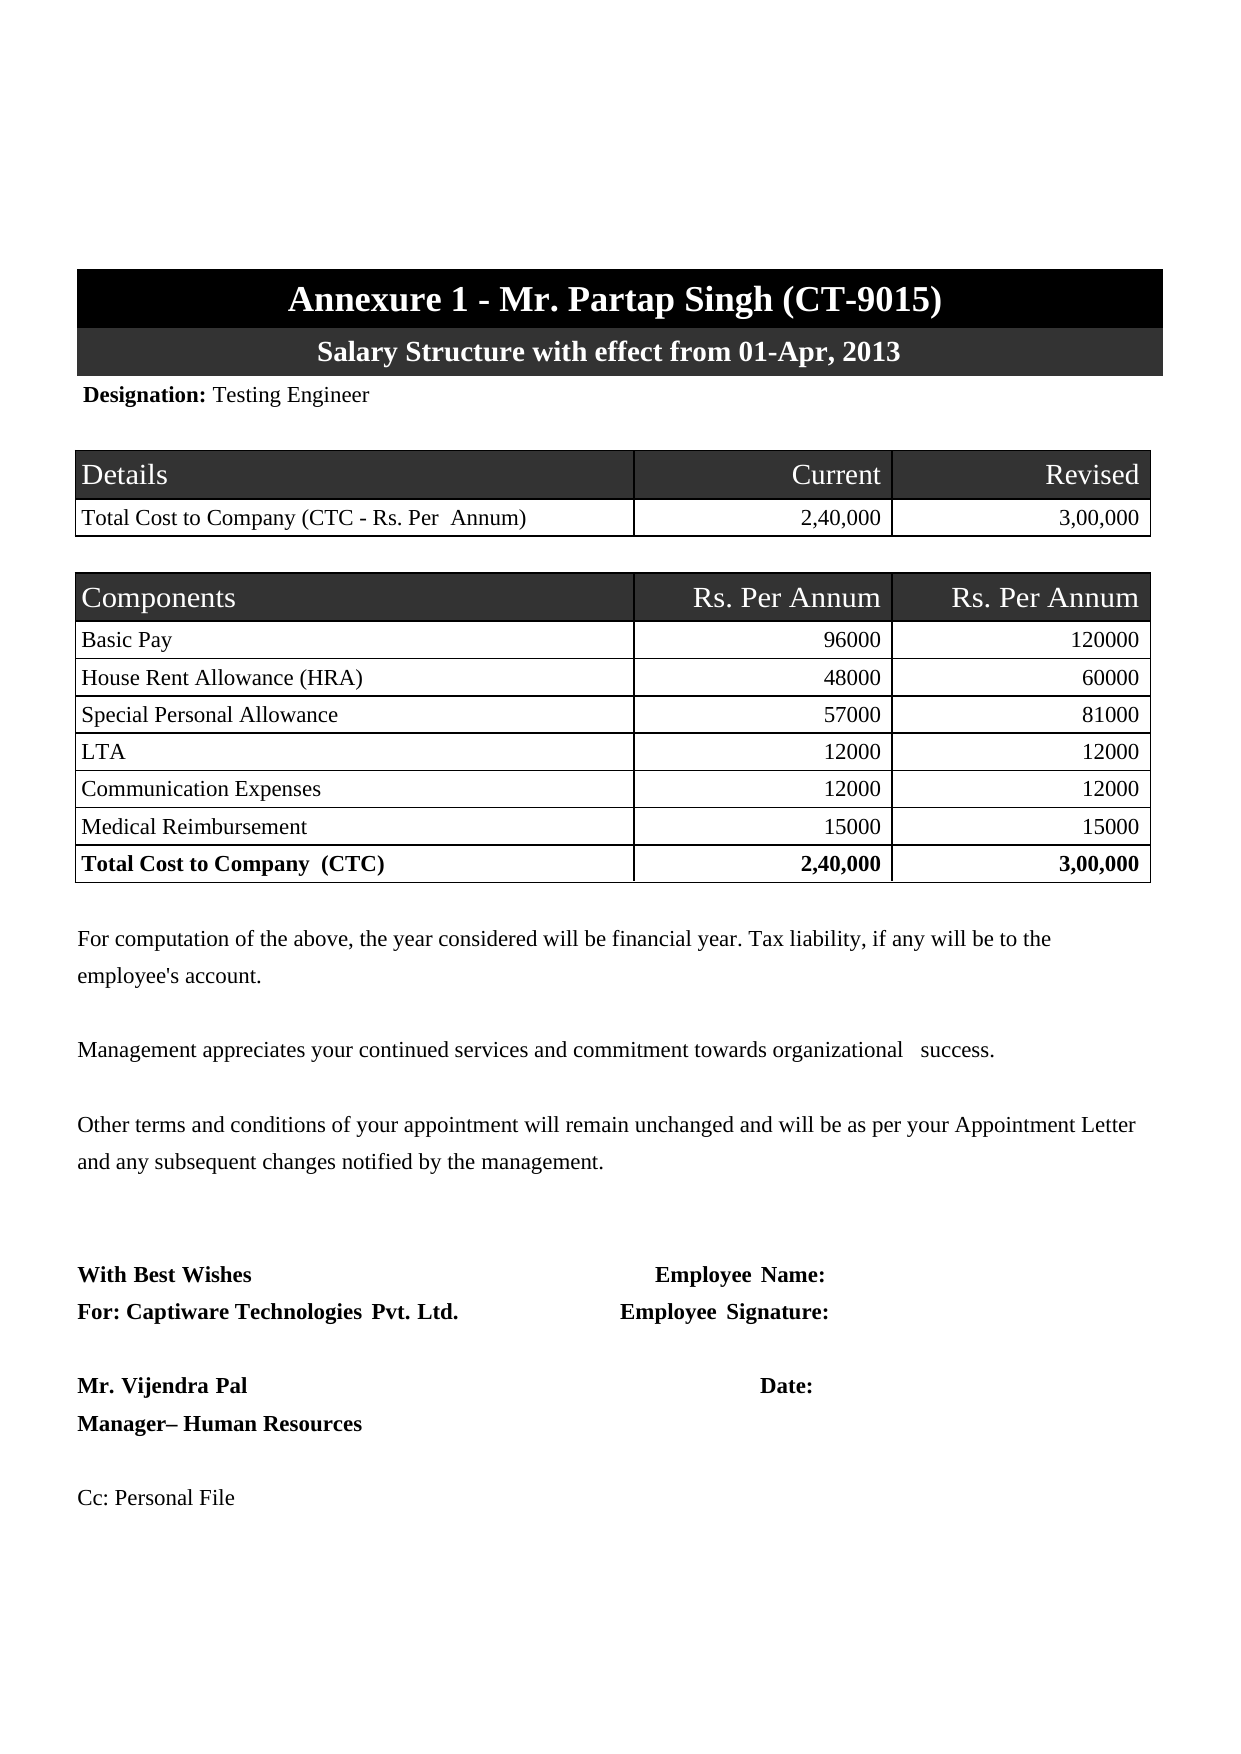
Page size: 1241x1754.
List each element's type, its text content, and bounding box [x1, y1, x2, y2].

text Cc: Personal File [77, 1484, 1152, 1510]
table_cell 15000 [893, 808, 1150, 844]
table_cell Medical Reimbursement [76, 808, 633, 844]
table_header Components [76, 574, 633, 620]
table_cell 12000 [635, 734, 891, 769]
table_cell Basic Pay [76, 622, 633, 658]
table_cell 120000 [893, 622, 1150, 658]
table_cell 12000 [893, 771, 1150, 807]
table_cell 2,40,000 [635, 846, 891, 881]
table_cell Designation: Testing Engineer [77, 376, 1163, 413]
table_cell 3,00,000 [893, 846, 1150, 881]
table_cell 60000 [893, 659, 1150, 695]
text For computation of the above, the year considered will be financial year. Tax liability, if any will be to the employee's account. [77, 924, 1152, 988]
text Management appreciates your continued services and commitment towards organizational success. [77, 1036, 1152, 1063]
table_cell 81000 [893, 697, 1150, 732]
table_cell 12000 [635, 771, 891, 807]
table_cell House Rent Allowance (HRA) [76, 659, 633, 695]
table_cell 96000 [635, 622, 891, 658]
table_header Details [76, 451, 633, 498]
table_cell Communication Expenses [76, 771, 633, 807]
table_header Current [635, 451, 891, 498]
table_cell LTA [76, 734, 633, 769]
table_cell 57000 [635, 697, 891, 732]
table_cell Salary Structure with effect from 01-Apr, 2013 [77, 328, 1163, 376]
table_cell 2,40,000 [635, 500, 891, 535]
table_cell 15000 [635, 808, 891, 844]
table_header Revised [893, 451, 1150, 498]
table_header Annexure 1 - Mr. Partap Singh (CT-9015) [77, 269, 1163, 328]
table_cell Total Cost to Company (CTC - Rs. Per Annum) [76, 500, 633, 535]
text Manager– Human Resources [77, 1410, 1152, 1436]
text For: Captiware Technologies Pvt. Ltd. Employee Signature: [77, 1298, 1152, 1324]
table_cell 12000 [893, 734, 1150, 769]
table_cell Total Cost to Company (CTC) [76, 846, 633, 881]
table_header Rs. Per Annum [893, 574, 1150, 620]
table_cell Special Personal Allowance [76, 697, 633, 732]
text Mr. Vijendra Pal Date: [77, 1373, 1152, 1399]
subtitle With Best Wishes Employee Name: [77, 1261, 1152, 1287]
table_cell 3,00,000 [893, 500, 1150, 535]
table_cell 48000 [635, 659, 891, 695]
text Other terms and conditions of your appointment will remain unchanged and will be as per your Appointment Letter and any subsequent changes notified by the management. [77, 1111, 1152, 1174]
table_header Rs. Per Annum [635, 574, 891, 620]
